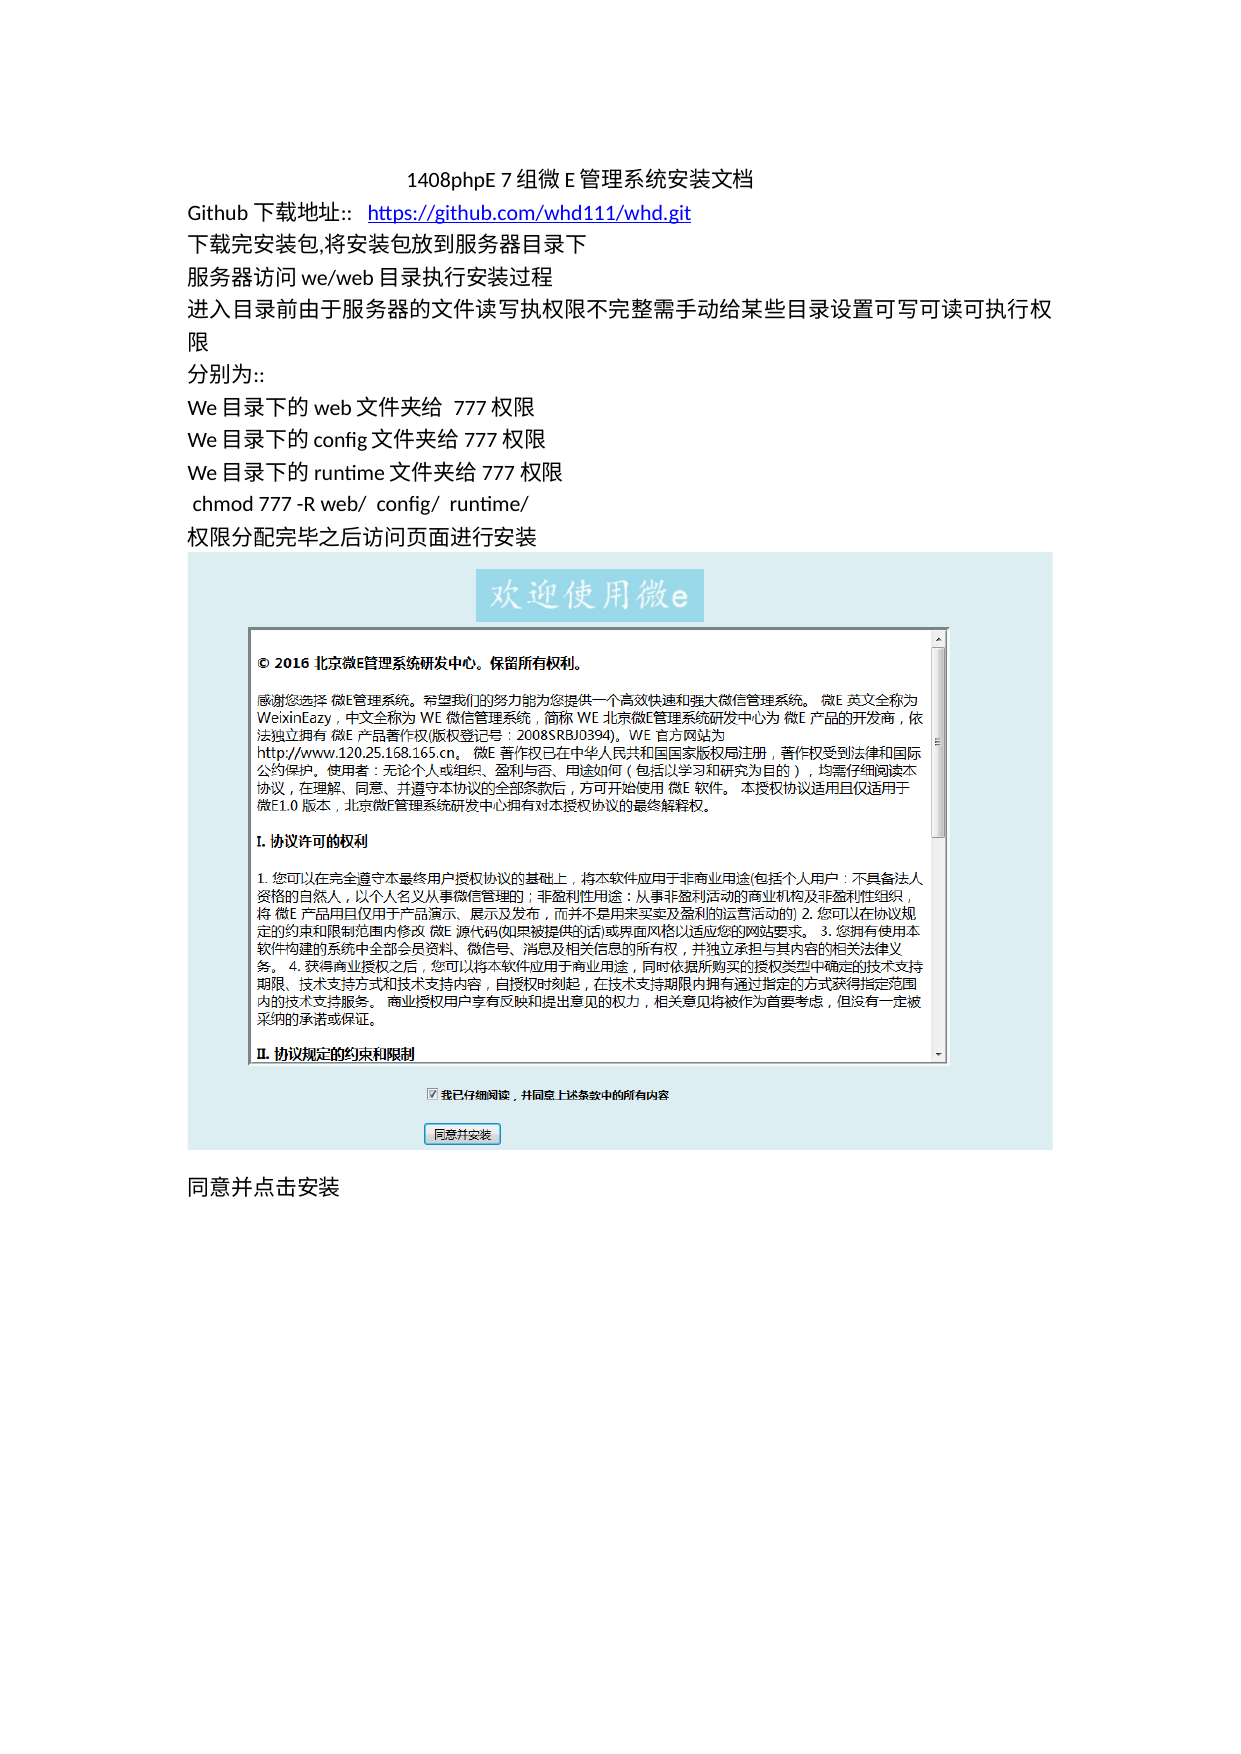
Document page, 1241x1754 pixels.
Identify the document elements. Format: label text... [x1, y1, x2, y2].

text 1408phpE 7组微E管理系统安装文档 [187, 162, 1053, 194]
text 服务器访问we/web目录执行安装过程 [187, 259, 1053, 292]
text We目录下的 web文件夹给 777 权限 [187, 389, 1053, 422]
text We目录下的config文件夹给 777 权限 [187, 422, 1053, 454]
text 同意并点击安装 [187, 1169, 1053, 1202]
text 分别为:: [187, 357, 1053, 389]
picture [187, 552, 1053, 1150]
text Github 下载地址:: https://github.com/whd111/whd.git [187, 194, 1053, 227]
text We目录下的 runtime文件夹给 777 权限 [187, 454, 1053, 487]
text chmod 777 -R web/ config/ runtime/ [187, 487, 1053, 519]
text 下载完安装包,将安装包放到服务器目录下 [187, 227, 1053, 259]
text 权限分配完毕之后访问页面进行安装 [187, 519, 1053, 552]
text 进入目录前由于服务器的文件读写执权限不完整需手动给某些目录设置可写可读可执行权限 [187, 292, 1053, 357]
